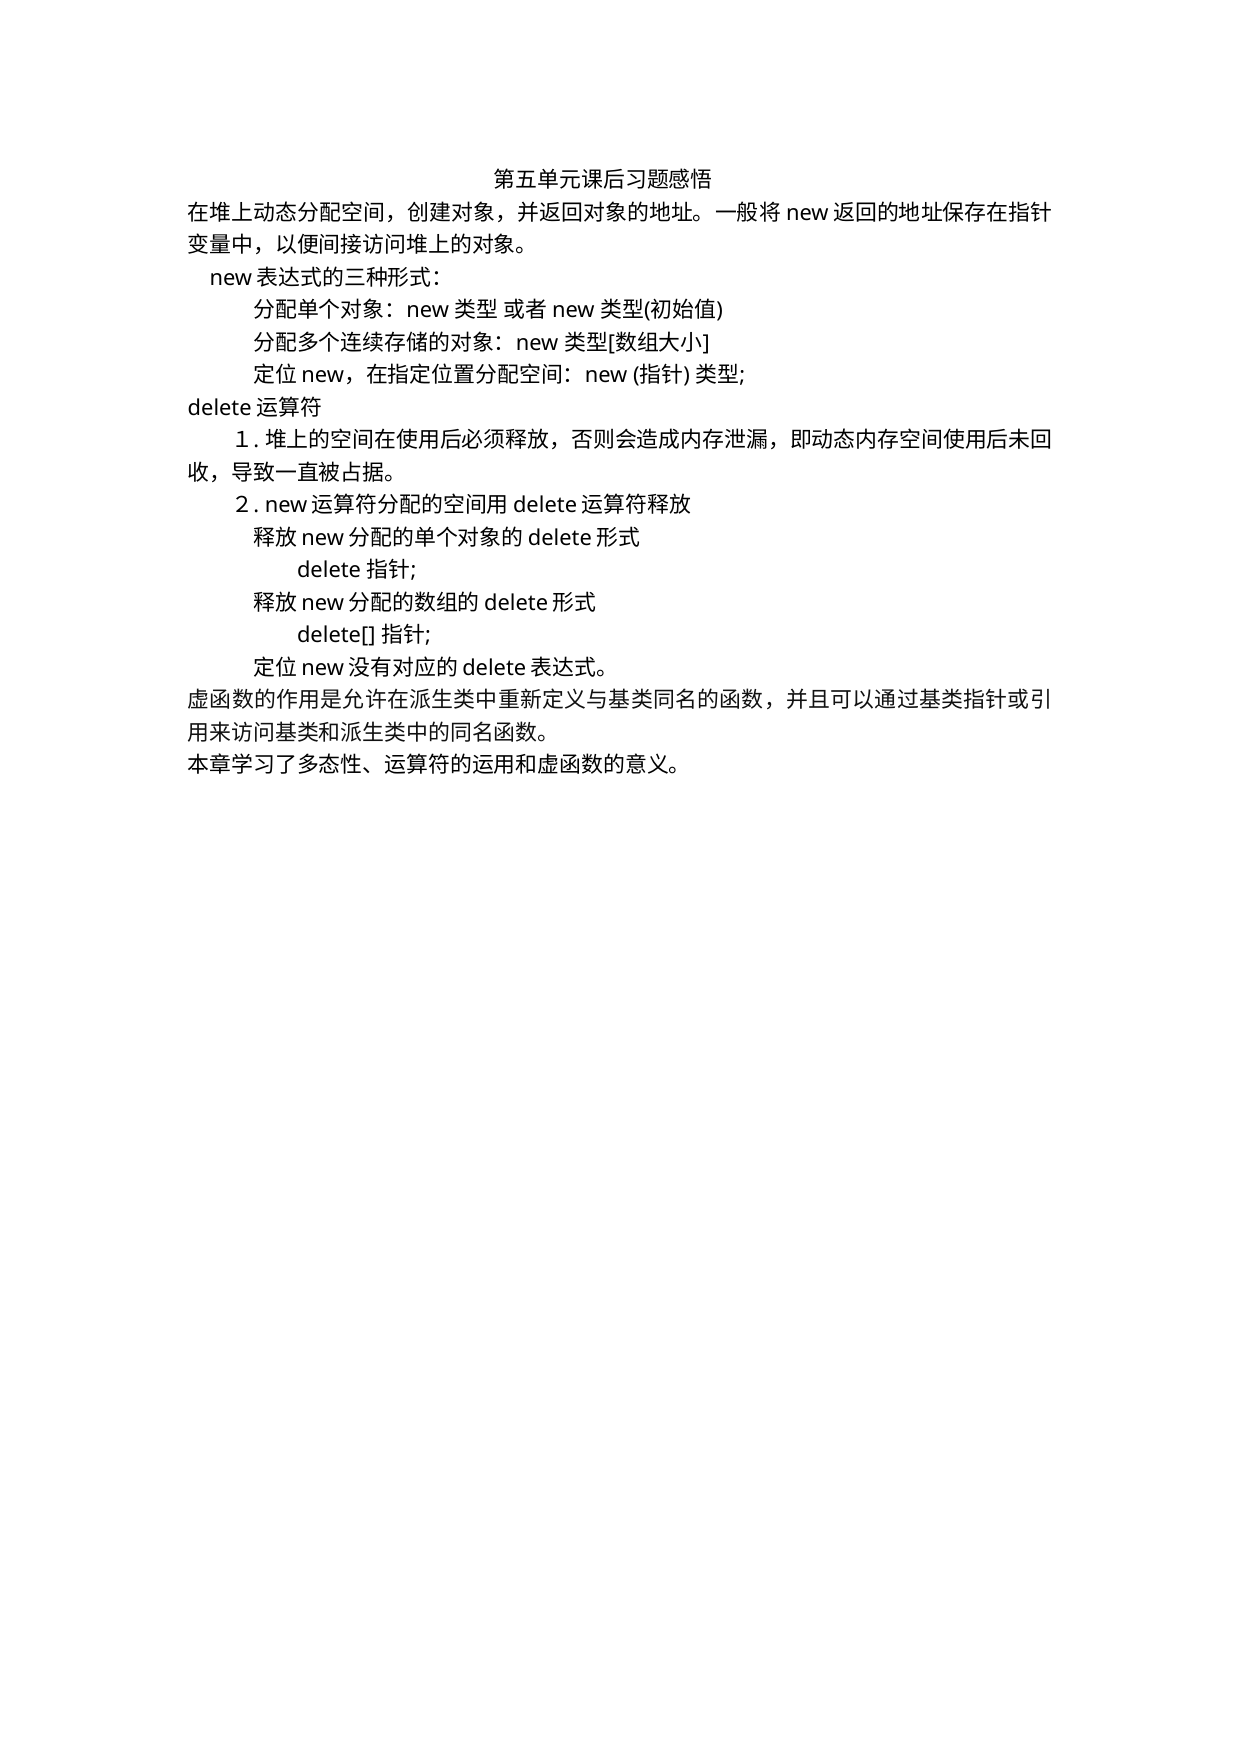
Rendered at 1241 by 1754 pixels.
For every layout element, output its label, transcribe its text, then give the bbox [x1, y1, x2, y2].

text 第五单元课后习题感悟 [187, 162, 1053, 194]
text 本章学习了多态性、运算符的运用和虚函数的意义。 [187, 747, 1053, 779]
text 在堆上动态分配空间，创建对象，并返回对象的地址。一般将new返回的地址保存在指针变量中，以便间接访问堆上的对象。 [187, 194, 1053, 259]
text 虚函数的作用是允许在派生类中重新定义与基类同名的函数，并且可以通过基类指针或引用来访问基类和派生类中的同名函数。 [187, 682, 1053, 747]
text ２. new运算符分配的空间用delete运算符释放 [187, 487, 1053, 519]
text delete运算符 [187, 389, 1053, 422]
text 分配多个连续存储的对象：new 类型[数组大小] [187, 324, 1053, 357]
text delete[] 指针; [187, 617, 1053, 649]
text 定位new没有对应的delete表达式。 [187, 649, 1053, 682]
text 定位new，在指定位置分配空间：new (指针) 类型; [187, 357, 1053, 389]
text 分配单个对象：new 类型 或者 new 类型(初始值) [187, 292, 1053, 324]
text １. 堆上的空间在使用后必须释放，否则会造成内存泄漏，即动态内存空间使用后未回收，导致一直被占据。 [187, 422, 1053, 487]
text 释放new分配的数组的delete形式 [187, 584, 1053, 617]
text 释放new分配的单个对象的delete形式 [187, 519, 1053, 552]
text delete 指针; [187, 552, 1053, 584]
text new表达式的三种形式： [187, 259, 1053, 292]
